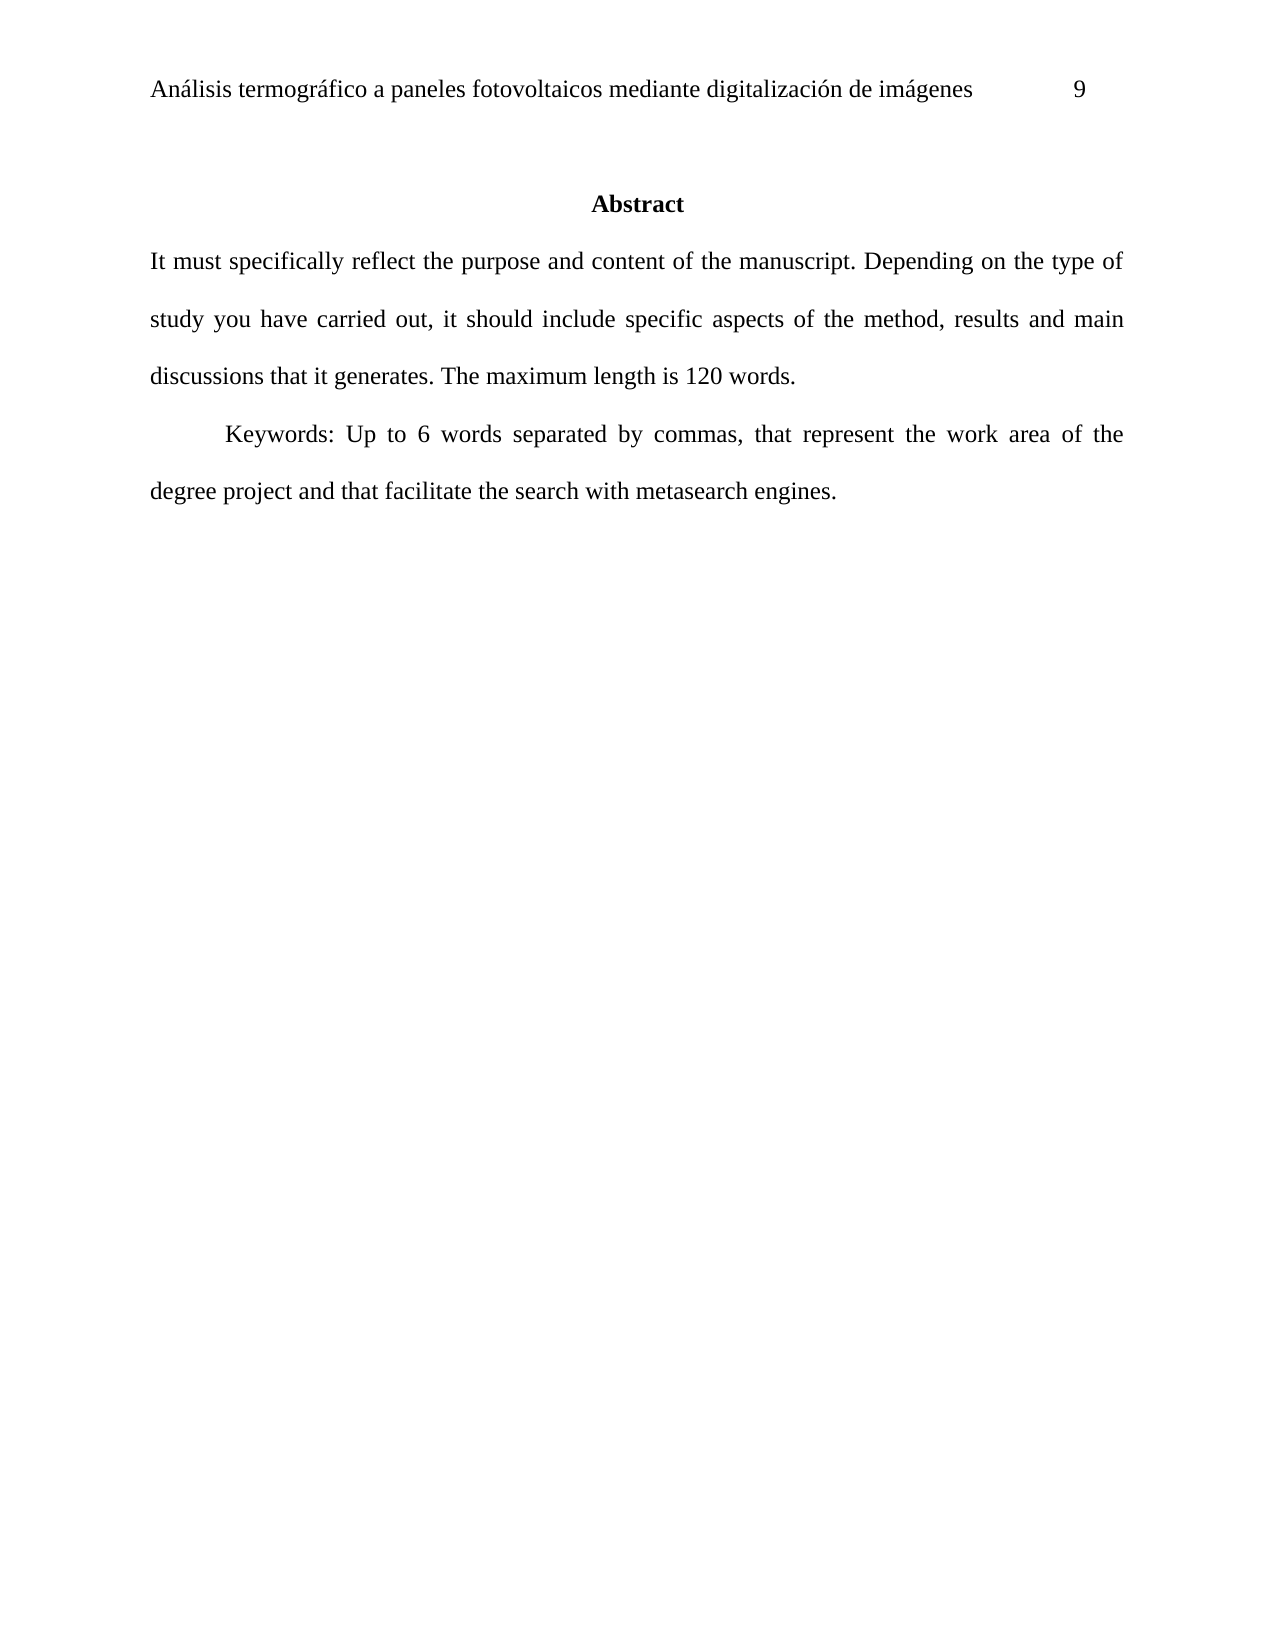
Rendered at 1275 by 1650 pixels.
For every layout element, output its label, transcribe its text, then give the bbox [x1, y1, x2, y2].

text Keywords: Up to 6 words separated by commas, that represent the work area of the degree project and that facilitate the search with metasearch engines. [150, 419, 1125, 505]
text It must specifically reflect the purpose and content of the manuscript. Depending on the type of study you have carried out, it should include specific aspects of the method, results and main discussions that it generates. The maximum length is 120 words. [150, 246, 1125, 390]
text Abstract [150, 189, 1125, 217]
